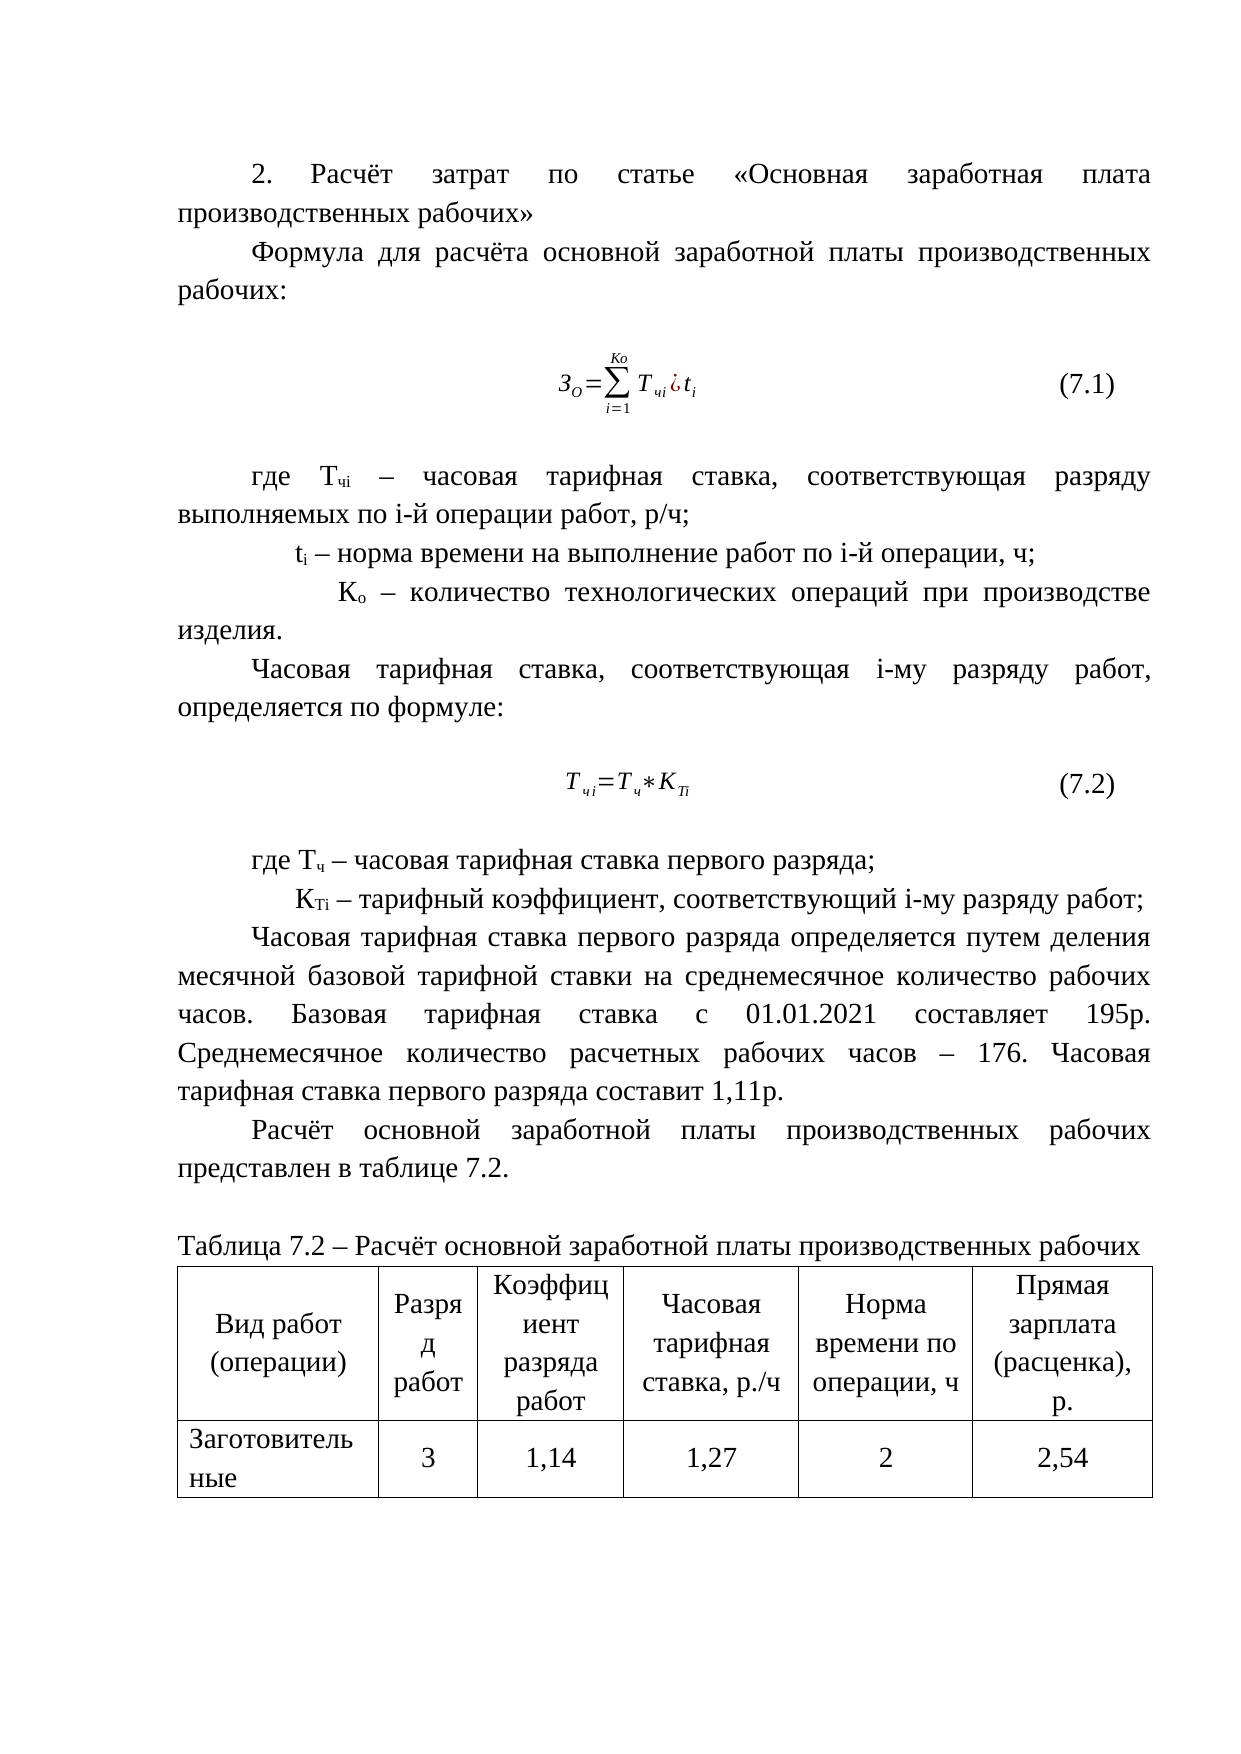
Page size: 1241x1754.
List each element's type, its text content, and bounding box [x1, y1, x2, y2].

text Часовая тарифная ставка первого разряда определяется путем деления месячной базовой тарифной ставки на среднемесячное количество рабочих часов. Базовая тарифная ставка с 01.01.2021 составляет 195р. Среднемесячное количество расчетных рабочих часов – 176. Часовая тарифная ставка первого разряда составит 1,11р. [177, 919, 1152, 1107]
table_cell 1,27 [624, 1421, 798, 1497]
text Расчёт основной заработной платы производственных рабочих представлен в таблице 7.2. [177, 1112, 1152, 1184]
text КTi – тарифный коэффициент, соответствующий i-му разряду работ; [251, 881, 1152, 914]
table_header Норма времени по операции, ч [799, 1267, 972, 1420]
table_cell 3 [379, 1421, 477, 1497]
text где Tчi – часовая тарифная ставка, соответствующая разряду выполняемых по i-й операции работ, р/ч; [177, 458, 1152, 530]
table_header Часовая тарифная ставка, р./ч [624, 1267, 798, 1420]
text ti – норма времени на выполнение работ по i-й операции, ч; [177, 535, 1152, 569]
table_header Коэффициент разряда работ [478, 1267, 623, 1420]
table_cell Заготовительные [178, 1421, 378, 1497]
list Расчёт затрат по статье «Основная заработная плата производственных рабочих» [177, 157, 1152, 229]
table_header Прямая зарплата (расценка), р. [973, 1267, 1152, 1420]
text Часовая тарифная ставка, соответствующая i-му разряду работ, определяется по формуле: [177, 651, 1152, 723]
table_header (7.1) [1048, 349, 1151, 419]
text Ко – количество технологических операций при производстве изделия. [177, 574, 1152, 646]
table_header Разряд работ [379, 1267, 477, 1420]
text Таблица 7.2 – Расчёт основной заработной платы производственных рабочих [177, 1228, 1152, 1261]
table_cell 2 [799, 1421, 972, 1497]
table_cell 1,14 [478, 1421, 623, 1497]
table_cell 2,54 [973, 1421, 1152, 1497]
text где Tч – часовая тарифная ставка первого разряда; [177, 842, 1152, 876]
text Формула для расчёта основной заработной платы производственных рабочих: [177, 234, 1152, 306]
table_header Вид работ (операции) [178, 1267, 378, 1420]
table_header (7.2) [1048, 766, 1151, 804]
table_header [177, 349, 1048, 419]
table_header [177, 766, 1048, 804]
